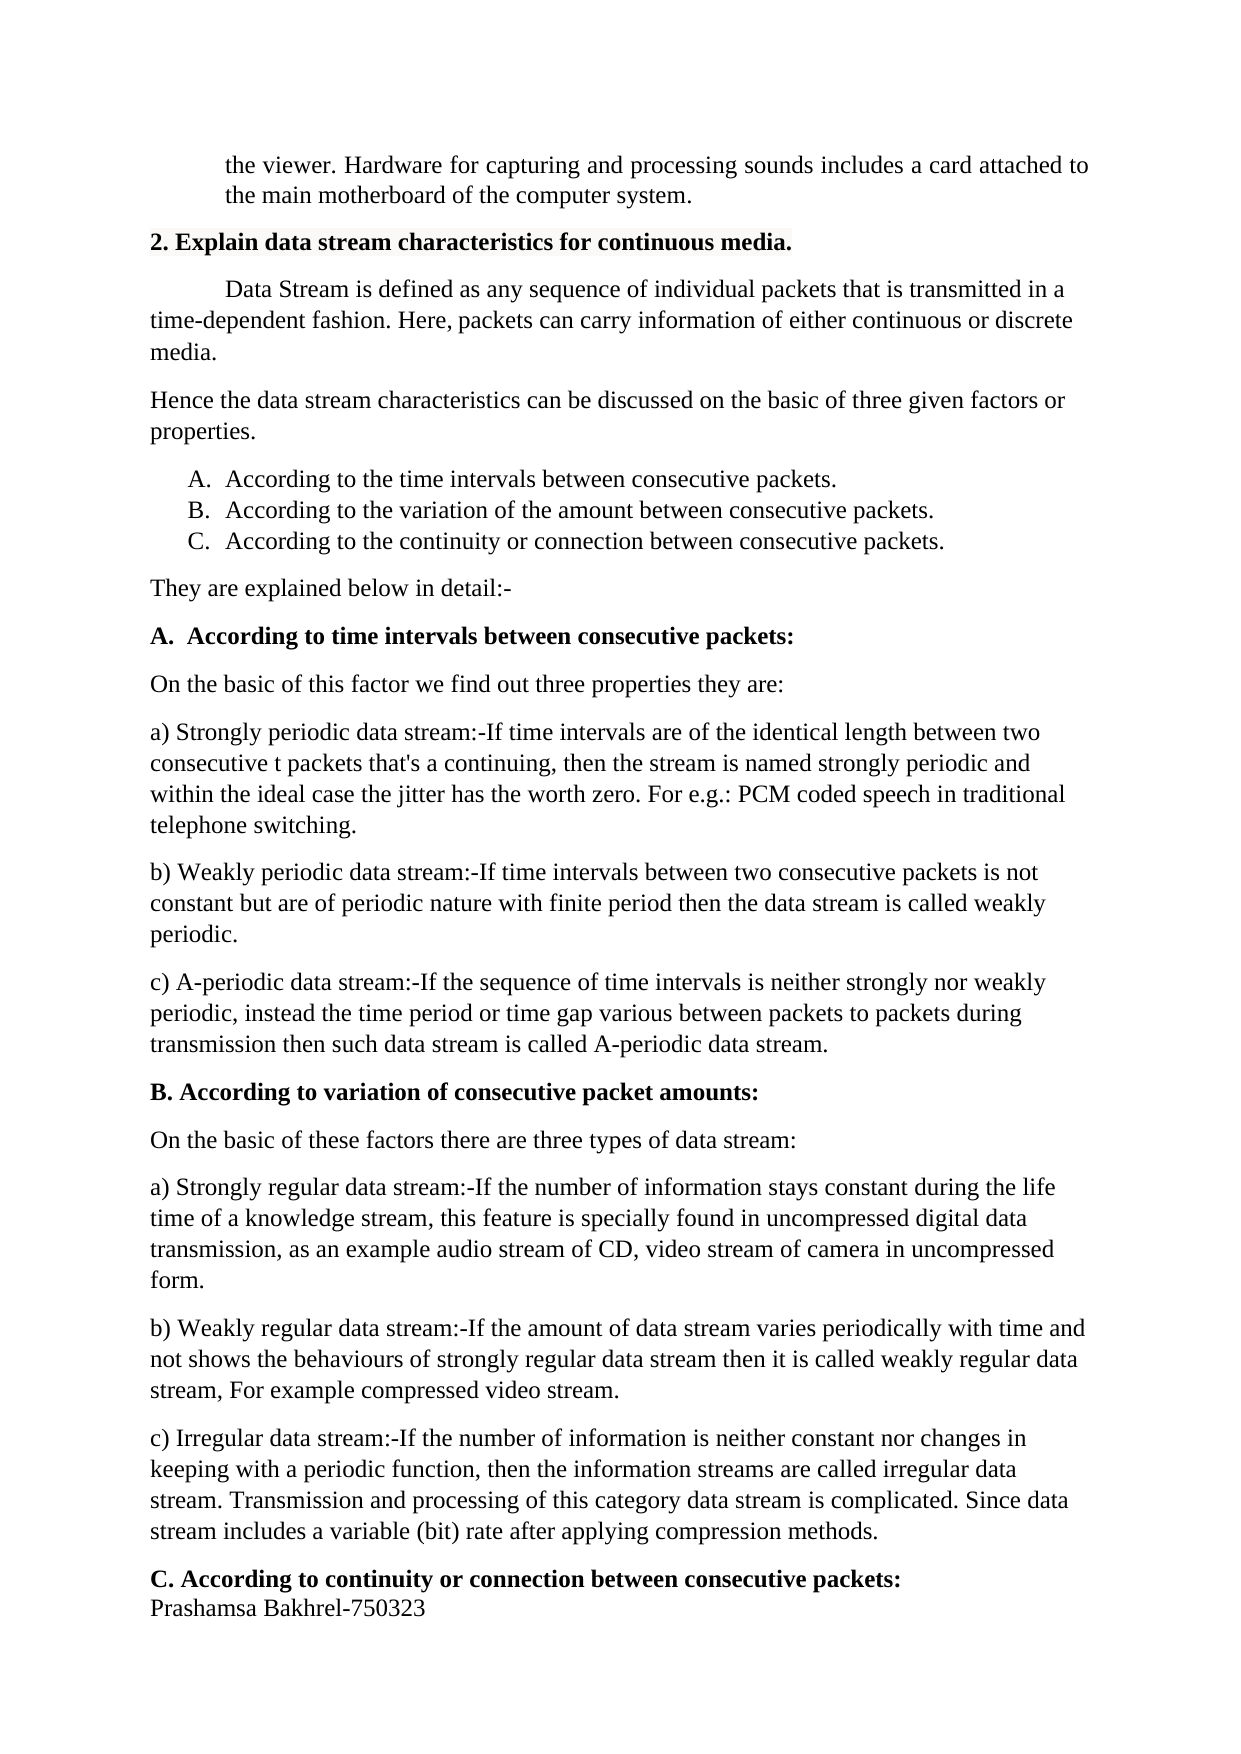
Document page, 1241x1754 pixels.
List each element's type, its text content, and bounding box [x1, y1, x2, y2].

text On the basic of this factor we find out three properties they are: [150, 669, 1090, 698]
text C. According to continuity or connection between consecutive packets: [150, 1564, 1090, 1593]
text a) Strongly periodic data stream:-If time intervals are of the identical length between two consecutive t packets that's a continuing, then the stream is named strongly periodic and within the ideal case the jitter has the worth zero. For e.g.: PCM coded speech in traditional telephone switching. [150, 717, 1090, 838]
list According to the time intervals between consecutive packets. [187, 464, 1090, 492]
text On the basic of these factors there are three types of data stream: [150, 1125, 1090, 1153]
text 2. Explain data stream characteristics for continuous media. [150, 227, 1090, 256]
text They are explained below in detail:- [150, 573, 1090, 602]
text a) Strongly regular data stream:-If the number of information stays constant during the life time of a knowledge stream, this feature is specially found in uncompressed digital data transmission, as an example audio stream of CD, video stream of camera in uncompressed form. [150, 1172, 1090, 1294]
text b) Weakly periodic data stream:-If time intervals between two consecutive packets is not constant but are of periodic nature with finite period then the data stream is called weakly periodic. [150, 857, 1090, 948]
text Hence the data stream characteristics can be discussed on the basic of three given factors or properties. [150, 385, 1090, 445]
text B. According to variation of consecutive packet amounts: [150, 1077, 1090, 1106]
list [187, 150, 1090, 209]
text c) Irregular data stream:-If the number of information is neither constant nor changes in keeping with a periodic function, then the information streams are called irregular data stream. Transmission and processing of this category data stream is complicated. Since data stream includes a variable (bit) rate after applying compression methods. [150, 1423, 1090, 1545]
text Data Stream is defined as any sequence of individual packets that is transmitted in a time-dependent fashion. Here, packets can carry information of either continuous or discrete media. [150, 274, 1090, 366]
text A. According to time intervals between consecutive packets: [150, 621, 1090, 650]
text b) Weakly regular data stream:-If the amount of data stream varies periodically with time and not shows the behaviours of strongly regular data stream then it is called weakly regular data stream, For example compressed video stream. [150, 1313, 1090, 1404]
text c) A-periodic data stream:-If the sequence of time intervals is neither strongly nor weakly periodic, instead the time period or time gap various between packets to packets during transmission then such data stream is called A-periodic data stream. [150, 967, 1090, 1058]
list According to the variation of the amount between consecutive packets. [187, 495, 1090, 523]
list According to the continuity or connection between consecutive packets. [187, 526, 1090, 554]
